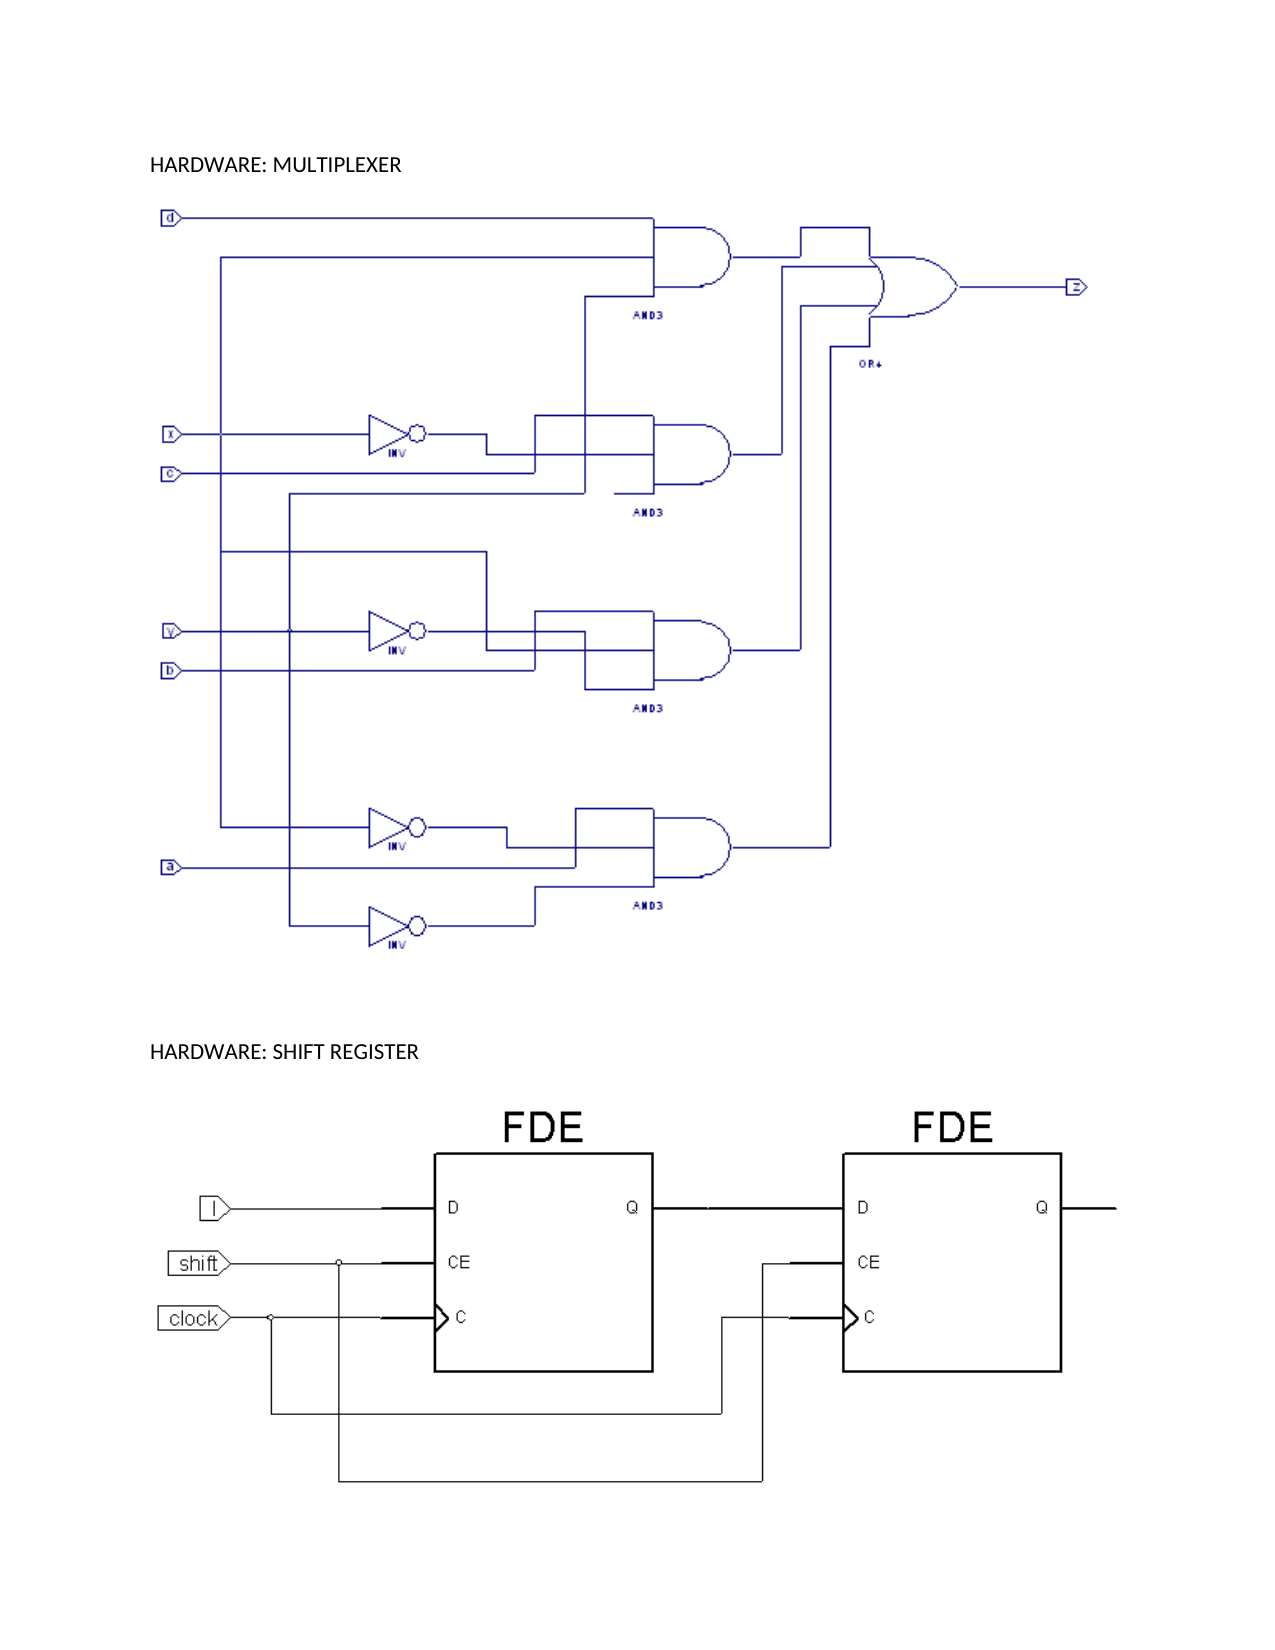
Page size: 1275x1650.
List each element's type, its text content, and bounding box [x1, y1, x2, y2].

picture [150, 1090, 1125, 1494]
text HARDWARE: SHIFT REGISTER [150, 1037, 1125, 1065]
text HARDWARE: MULTIPLEXER [150, 150, 1125, 178]
picture [150, 203, 1102, 960]
